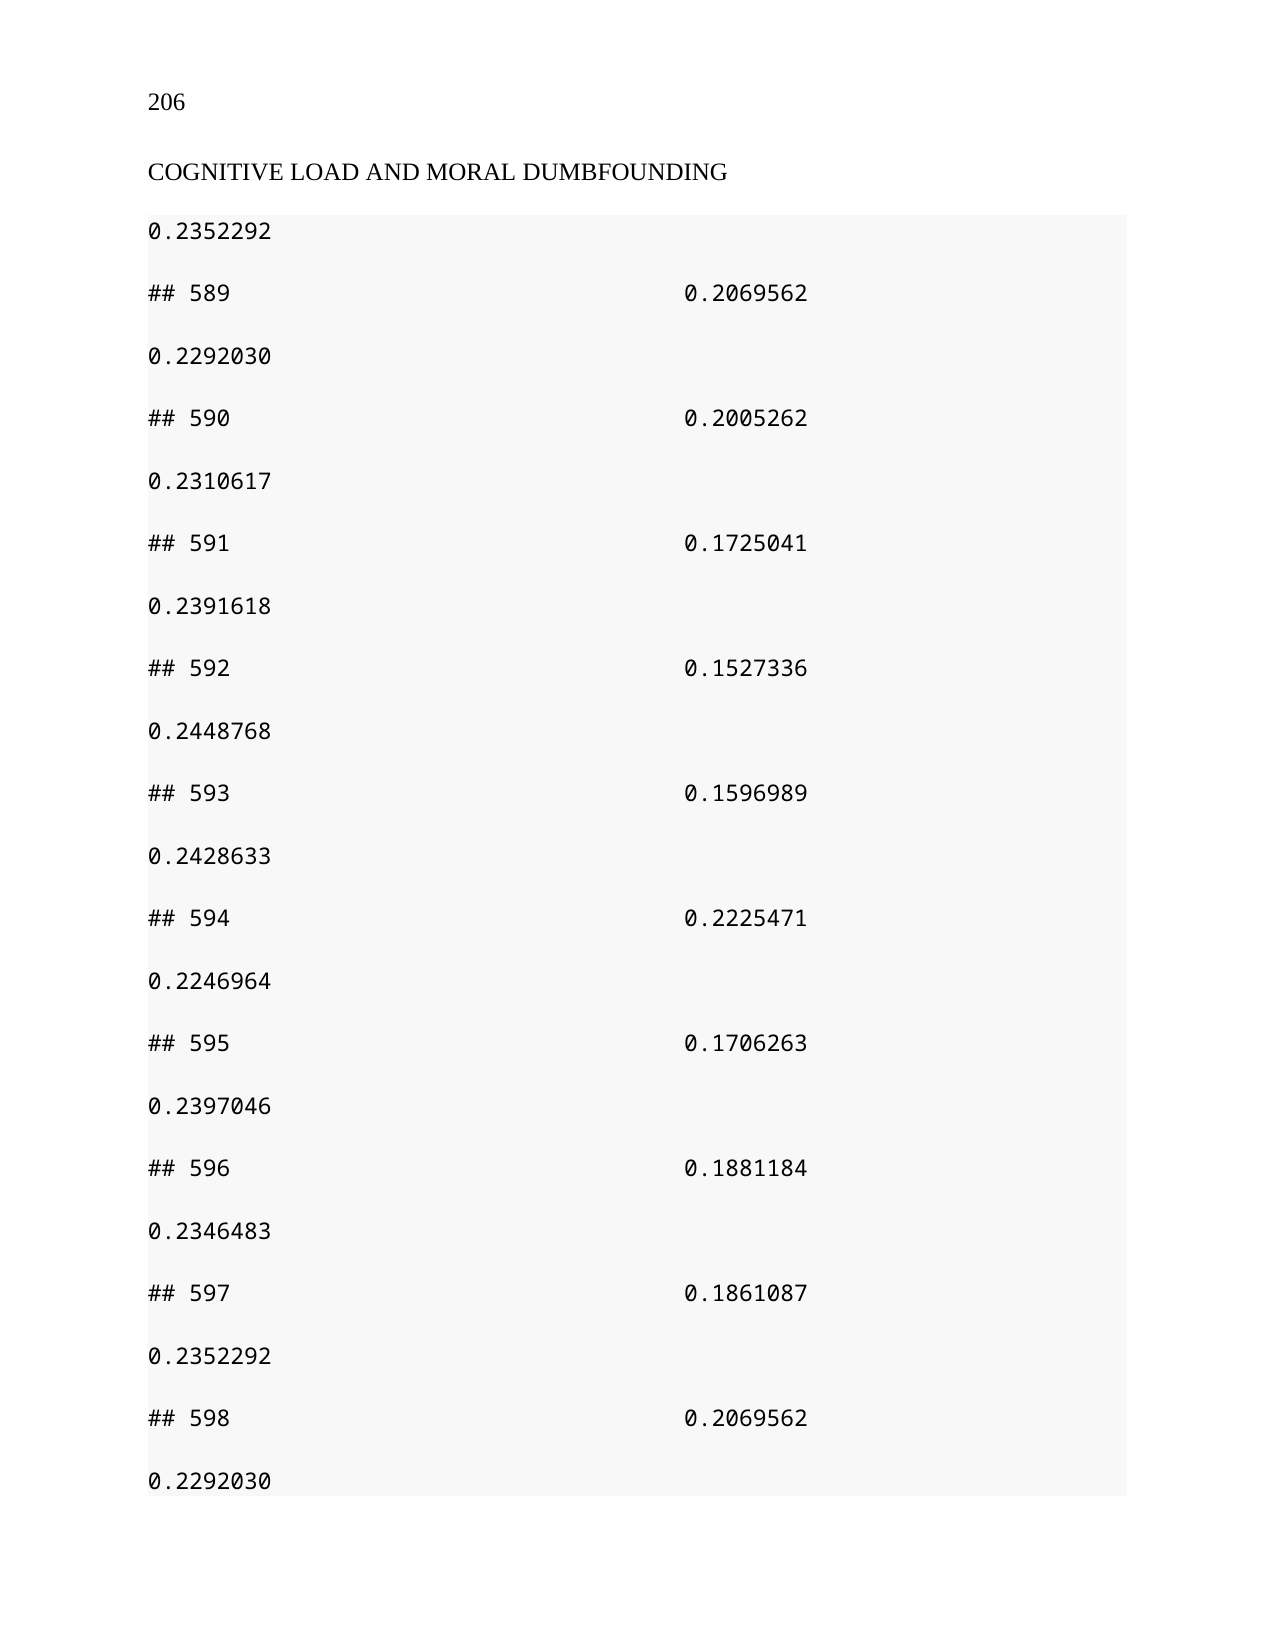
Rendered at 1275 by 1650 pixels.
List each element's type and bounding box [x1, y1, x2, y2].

text [148, 215, 1127, 1496]
